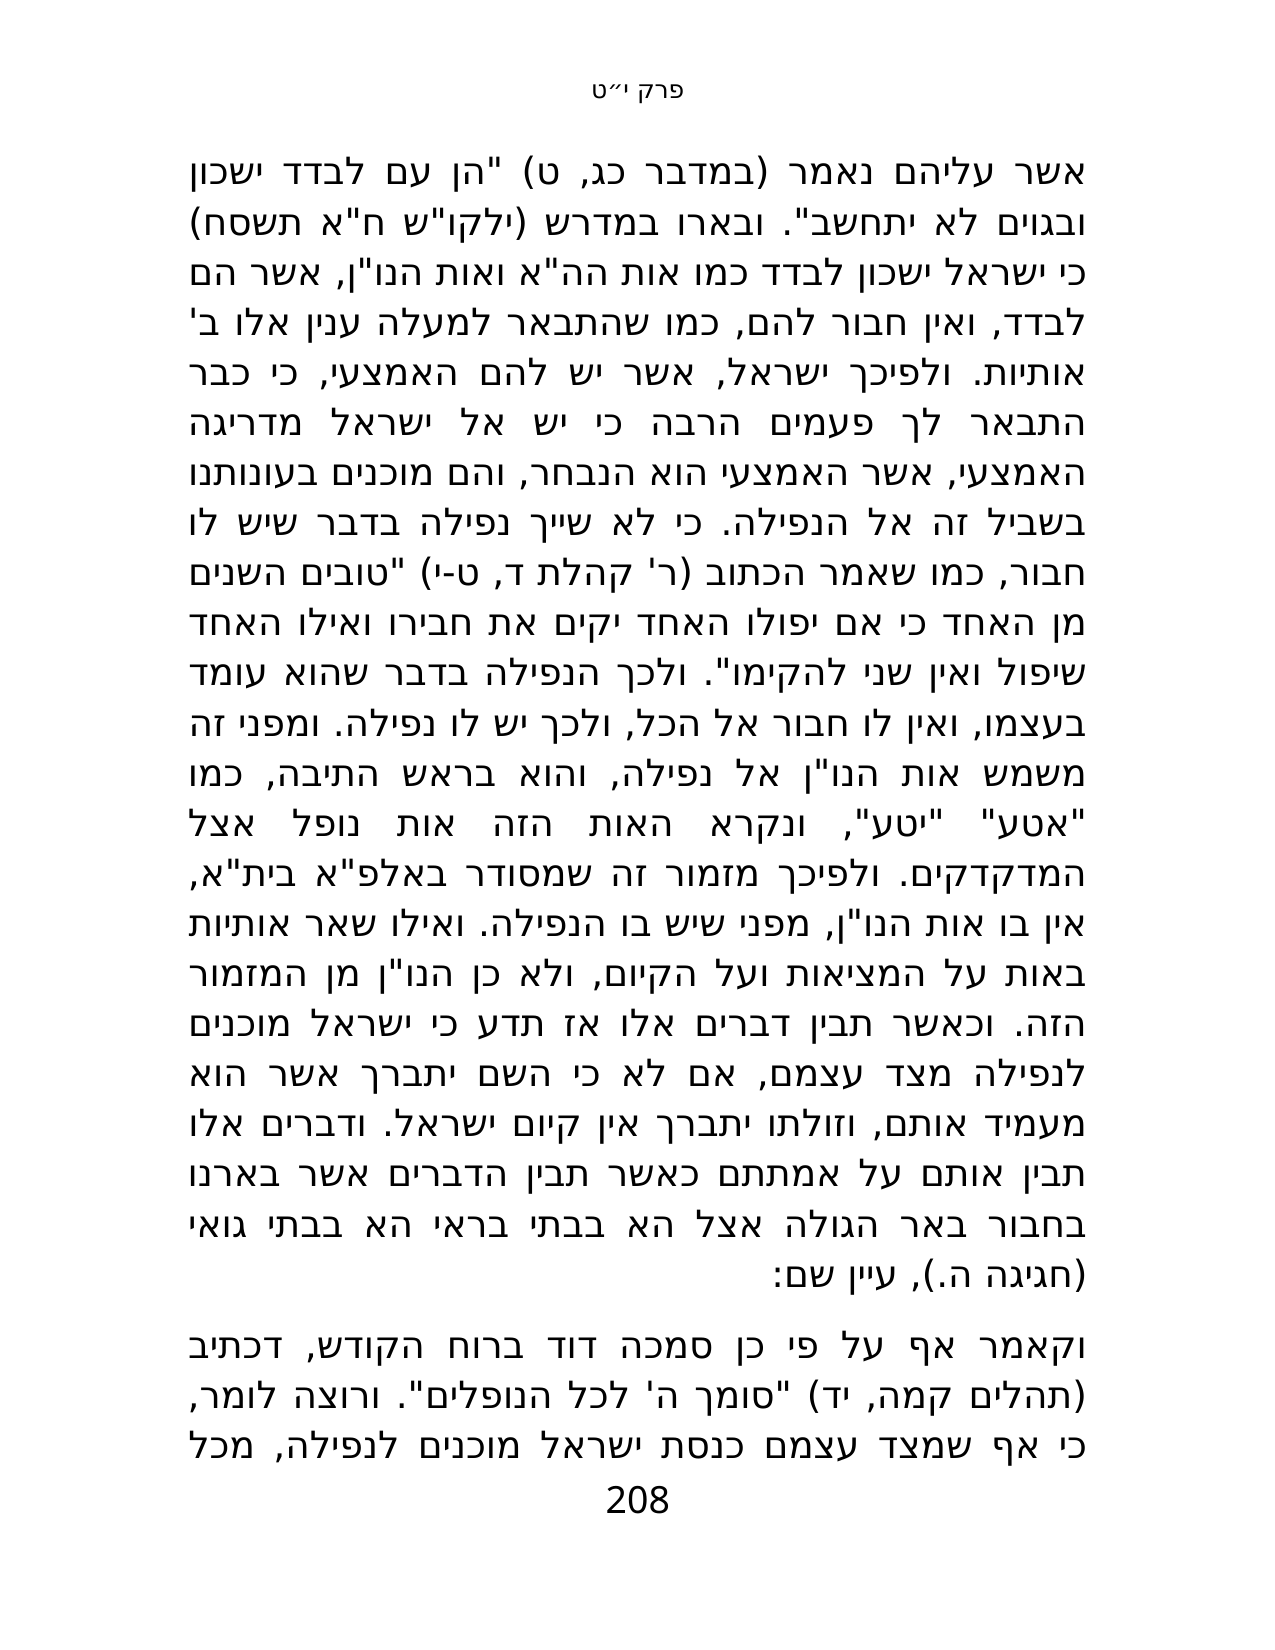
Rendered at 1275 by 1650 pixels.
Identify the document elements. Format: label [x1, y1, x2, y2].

text [187, 150, 1087, 1296]
text [187, 1323, 1087, 1467]
